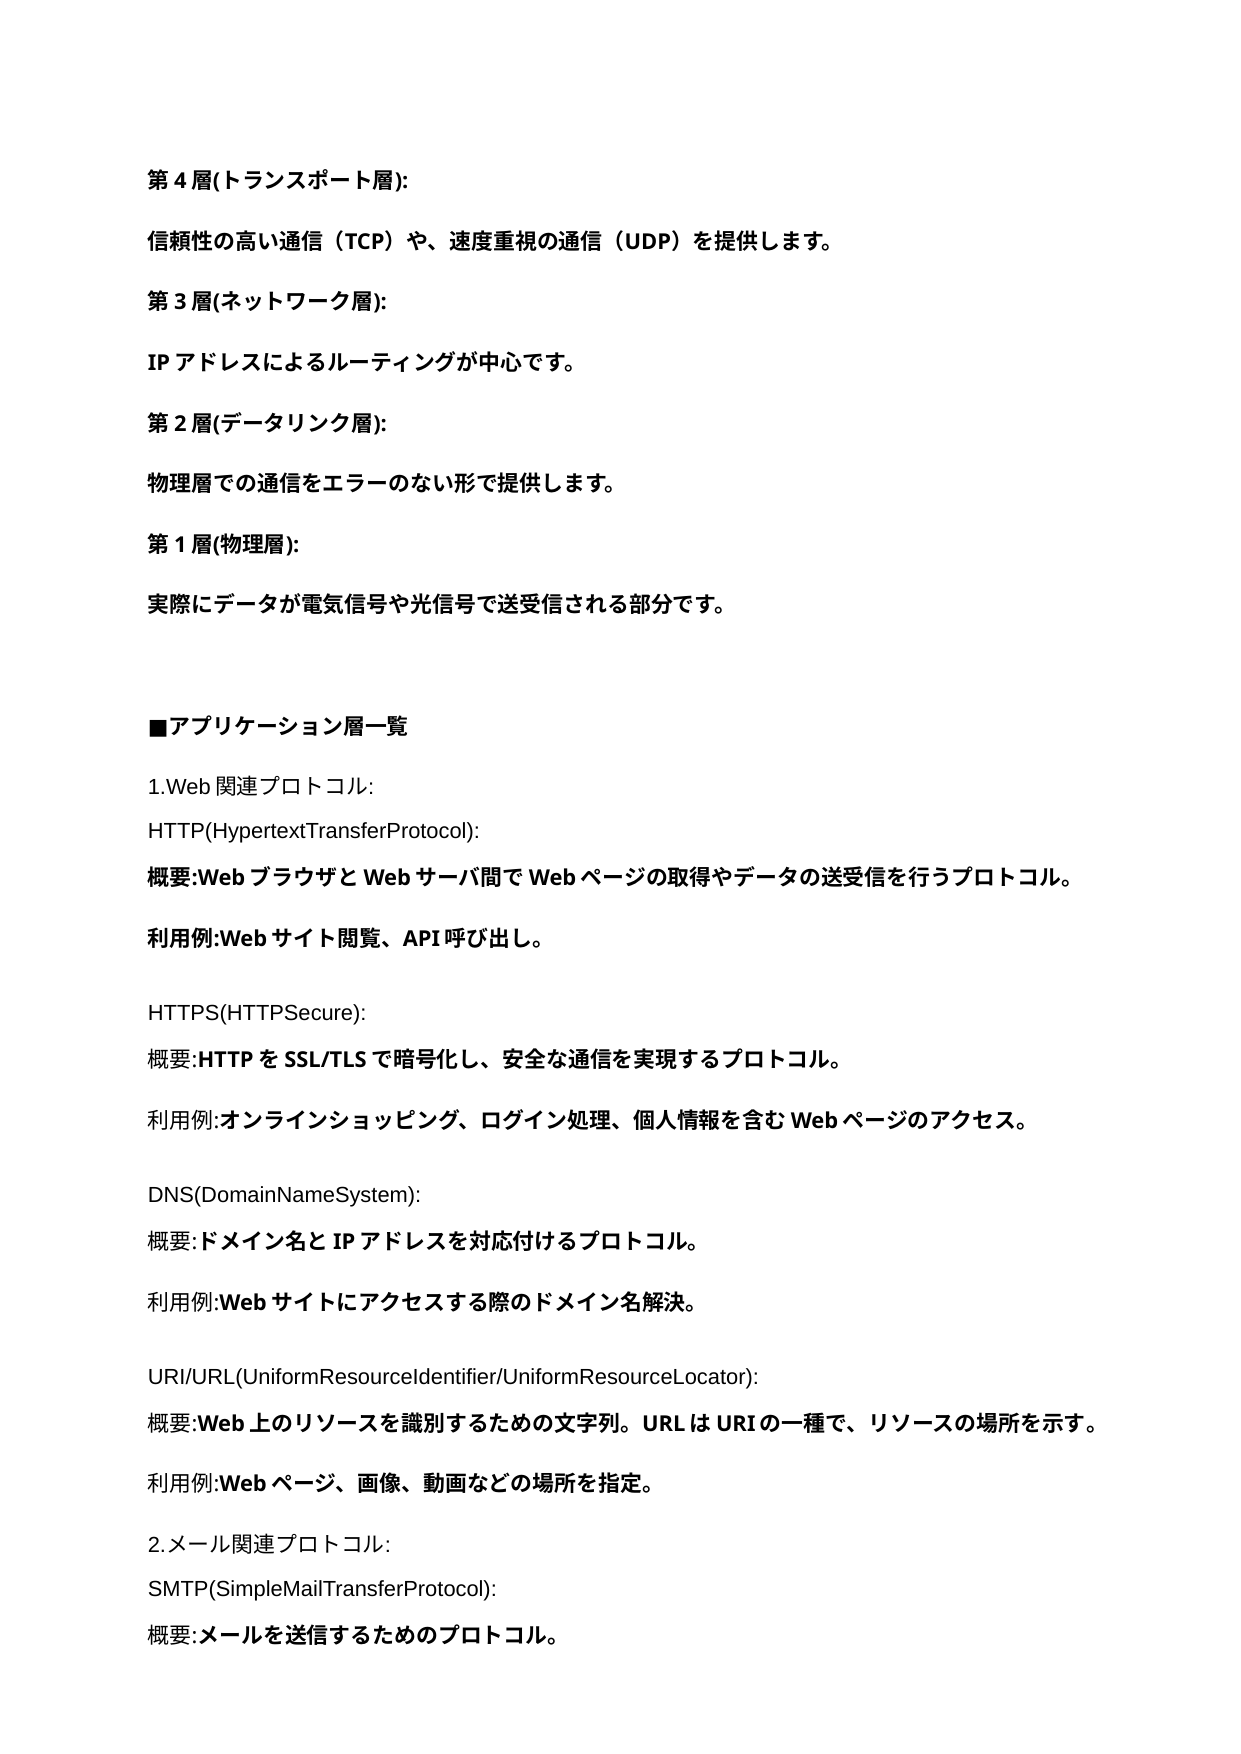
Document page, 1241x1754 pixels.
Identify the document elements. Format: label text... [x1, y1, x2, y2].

subtitle 1.Web関連プロトコル: [148, 755, 1093, 816]
subtitle DNS(DomainNameSystem): [148, 1179, 1093, 1209]
text 利用例:Webサイト閲覧、API呼び出し。 [148, 906, 1093, 967]
text 概要:Web上のリソースを識別するための文字列。URLはURIの一種で、リソースの場所を示す。 [148, 1391, 1093, 1452]
text 第4層(トランスポート層): [148, 149, 1093, 209]
text ■アプリケーション層一覧 [148, 694, 1093, 755]
text 概要:メールを送信するためのプロトコル。 [148, 1604, 1093, 1664]
subtitle HTTPS(HTTPSecure): [148, 997, 1093, 1028]
text 利用例:オンラインショッピング、ログイン処理、個人情報を含むWebページのアクセス。 [148, 1088, 1093, 1149]
text 第1層(物理層): [148, 512, 1093, 573]
subtitle URI/URL(UniformResourceIdentifier/UniformResourceLocator): [148, 1361, 1093, 1391]
text 概要:ドメイン名とIPアドレスを対応付けるプロトコル。 [148, 1209, 1093, 1270]
text 信頼性の高い通信（TCP）や、速度重視の通信（UDP）を提供します。 [148, 209, 1093, 270]
subtitle HTTP(HypertextTransferProtocol): [148, 816, 1093, 846]
subtitle SMTP(SimpleMailTransferProtocol): [148, 1573, 1093, 1604]
text 概要:HTTPをSSL/TLSで暗号化し、安全な通信を実現するプロトコル。 [148, 1028, 1093, 1088]
text 概要:WebブラウザとWebサーバ間でWebページの取得やデータの送受信を行うプロトコル。 [148, 846, 1093, 906]
subtitle 2.メール関連プロトコル: [148, 1513, 1093, 1573]
text 第2層(データリンク層): [148, 391, 1093, 452]
text IPアドレスによるルーティングが中心です。 [148, 331, 1093, 391]
text 物理層での通信をエラーのない形で提供します。 [148, 452, 1093, 512]
text 実際にデータが電気信号や光信号で送受信される部分です。 [148, 573, 1093, 634]
text 第3層(ネットワーク層): [148, 270, 1093, 331]
text 利用例:Webサイトにアクセスする際のドメイン名解決。 [148, 1270, 1093, 1331]
text 利用例:Webページ、画像、動画などの場所を指定。 [148, 1452, 1093, 1513]
